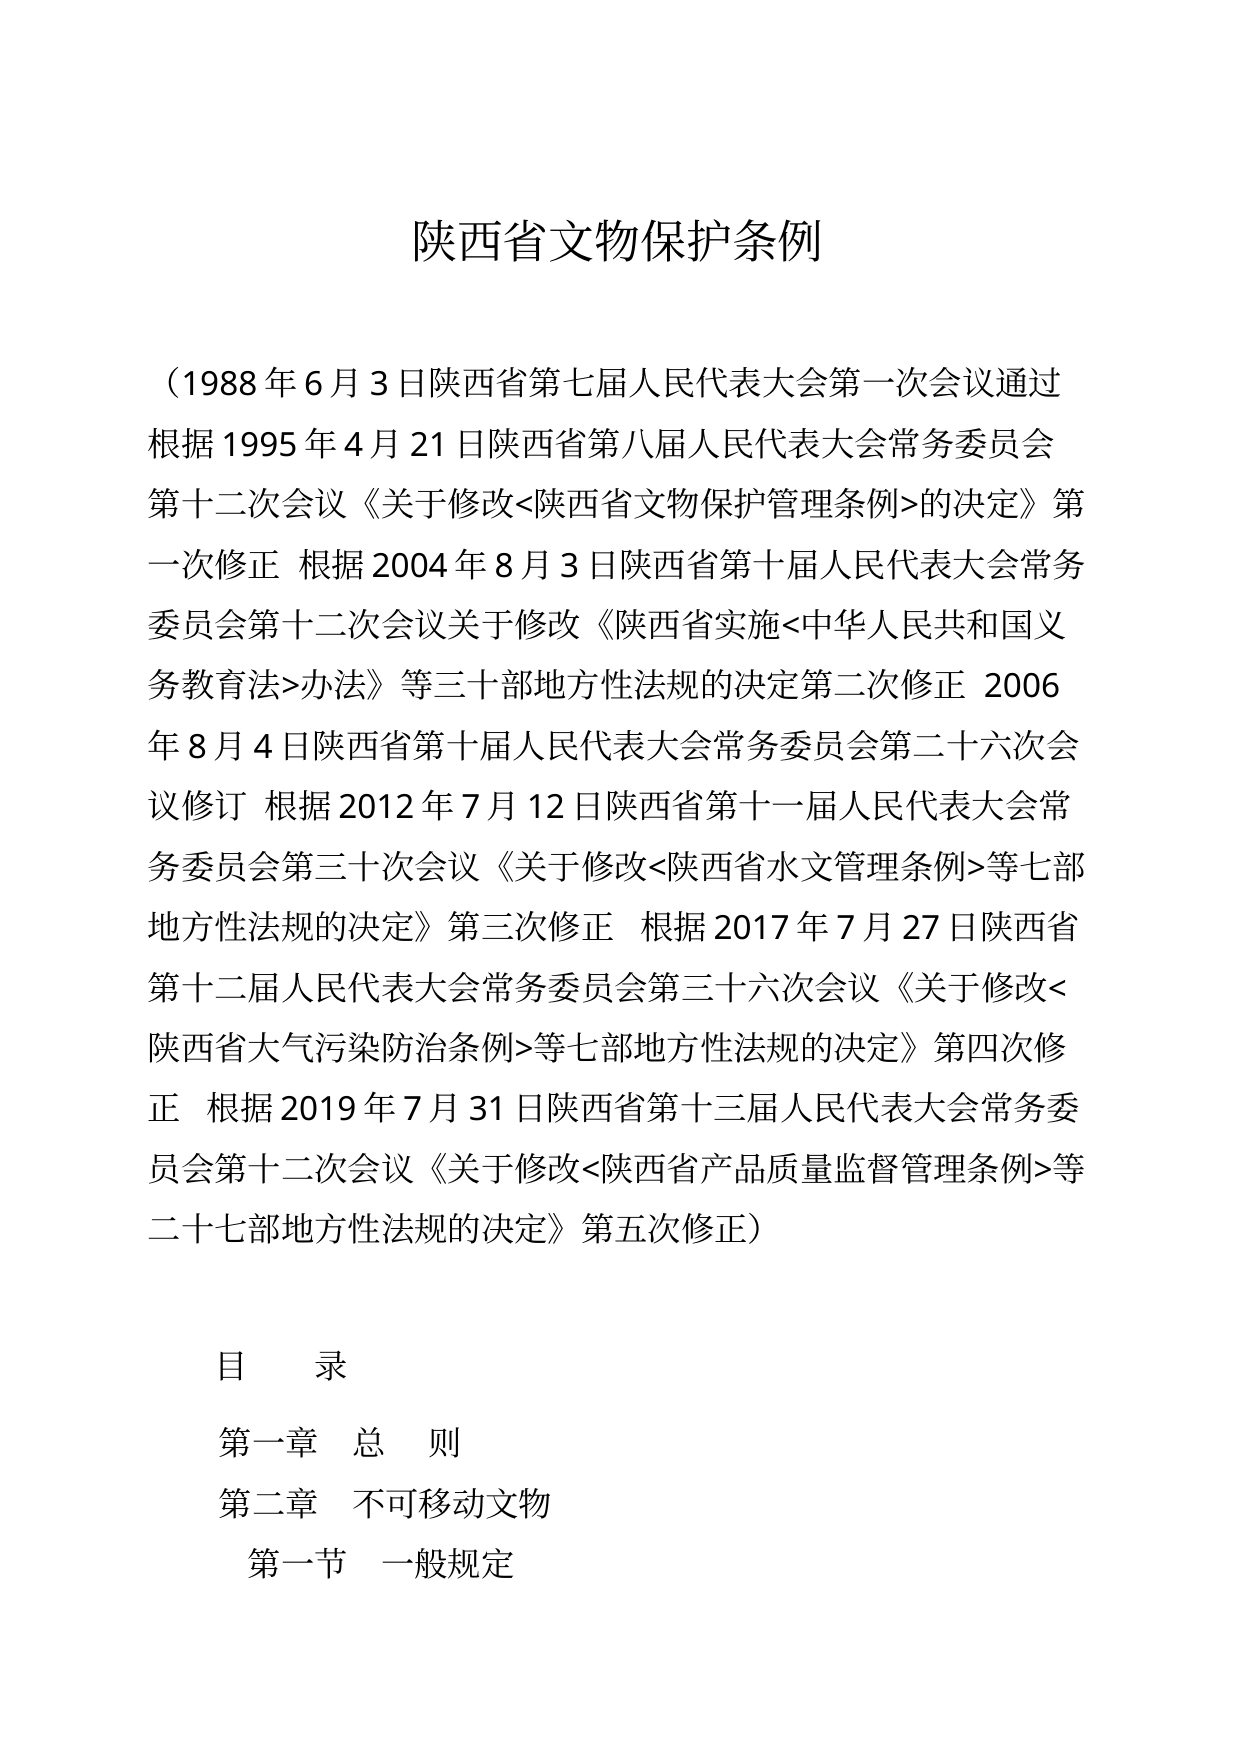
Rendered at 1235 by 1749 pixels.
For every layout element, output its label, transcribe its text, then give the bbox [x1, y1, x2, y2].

text 第一节 一般规定 [148, 1528, 1087, 1589]
text 第一章 总 则 [148, 1407, 1087, 1468]
text 陕西省文物保护条例 [148, 210, 1087, 271]
text 第二章 不可移动文物 [148, 1468, 1087, 1528]
text （1988年6月3日陕西省第七届人民代表大会第一次会议通过 根据1995年4月21日陕西省第八届人民代表大会常务委员会第十二次会议《关于修改<陕西省文物保护管理条例>的决定》第一次修正 根据2004年8月3日陕西省第十届人民代表大会常务委员会第十二次会议关于修改《陕西省实施<中华人民共和国义务教育法>办法》等三十部地方性法规的决定第二次修正 2006年8月4日陕西省第十届人民代表大会常务委员会第二十六次会议修订 根据2012年7月12日陕西省第十一届人民代表大会常务委员会第三十次会议《关于修改<陕西省水文管理条例>等七部地方性法规的决定》第三次修正 根据2017年7月27日陕西省第十二届人民代表大会常务委员会第三十六次会议《关于修改<陕西省大气污染防治条例>等七部地方性法规的决定》第四次修正 根据2019年7月31日陕西省第十三届人民代表大会常务委员会第十二次会议《关于修改<陕西省产品质量监督管理条例>等二十七部地方性法规的决定》第五次修正） [148, 347, 1087, 1254]
text 目 录 [148, 1331, 1087, 1391]
